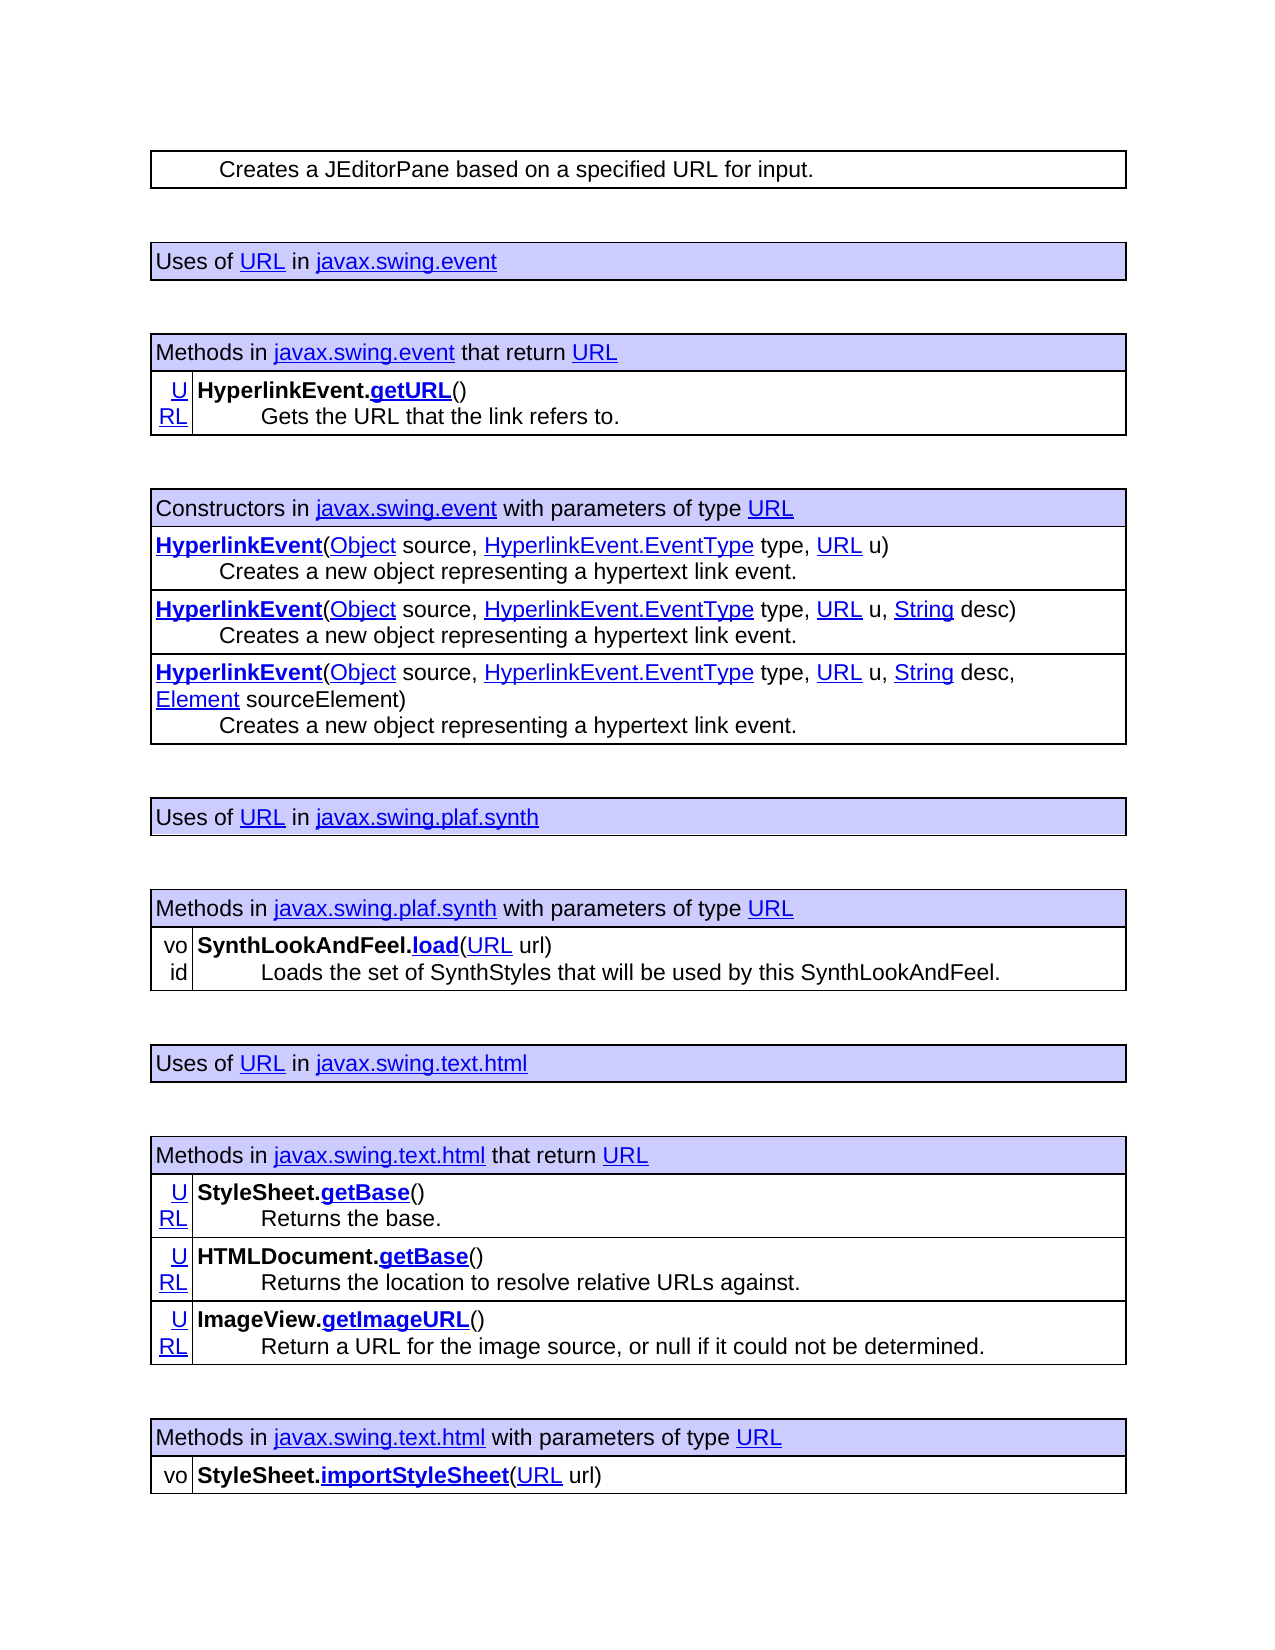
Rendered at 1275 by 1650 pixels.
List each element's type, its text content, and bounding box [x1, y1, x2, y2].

table_cell ImageView.getImageURL() Return a URL for the image source, or null if it could not be determined. [193, 1302, 1125, 1364]
table_cell URL [152, 1302, 192, 1364]
table_cell HTMLDocument.getBase() Returns the location to resolve relative URLs against. [193, 1238, 1125, 1300]
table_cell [193, 1457, 1125, 1493]
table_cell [152, 152, 1125, 187]
table_header Methods in javax.swing.event that return URL [152, 335, 1125, 370]
table_cell URL [152, 372, 192, 434]
table_header Constructors in javax.swing.event with parameters of type URL [152, 490, 1125, 526]
table_header Methods in javax.swing.text.html that return URL [152, 1137, 1125, 1173]
table_cell HyperlinkEvent(Object source, HyperlinkEvent.EventType type, URL u, String desc, Element sourceElement) Creates a new object representing a hypertext link event. [152, 655, 1125, 743]
table_cell URL [152, 1175, 192, 1236]
table_cell StyleSheet.getBase() Returns the base. [193, 1175, 1125, 1236]
table_header Methods in javax.swing.text.html with parameters of type URL [152, 1420, 1125, 1455]
table_cell HyperlinkEvent(Object source, HyperlinkEvent.EventType type, URL u) Creates a new object representing a hypertext link event. [152, 527, 1125, 589]
table_header Uses of URL in javax.swing.event [152, 243, 1125, 279]
table_cell void [152, 928, 192, 990]
table_cell URL [152, 1238, 192, 1300]
table_cell SynthLookAndFeel.load(URL url) Loads the set of SynthStyles that will be used by this SynthLookAndFeel. [193, 928, 1125, 990]
table_header Methods in javax.swing.plaf.synth with parameters of type URL [152, 890, 1125, 926]
table_cell HyperlinkEvent.getURL() Gets the URL that the link refers to. [193, 372, 1125, 434]
table_header Uses of URL in javax.swing.text.html [152, 1046, 1125, 1081]
table_header Uses of URL in javax.swing.plaf.synth [152, 799, 1125, 834]
table_cell void [152, 1457, 192, 1493]
table_cell HyperlinkEvent(Object source, HyperlinkEvent.EventType type, URL u, String desc) Creates a new object representing a hypertext link event. [152, 591, 1125, 653]
